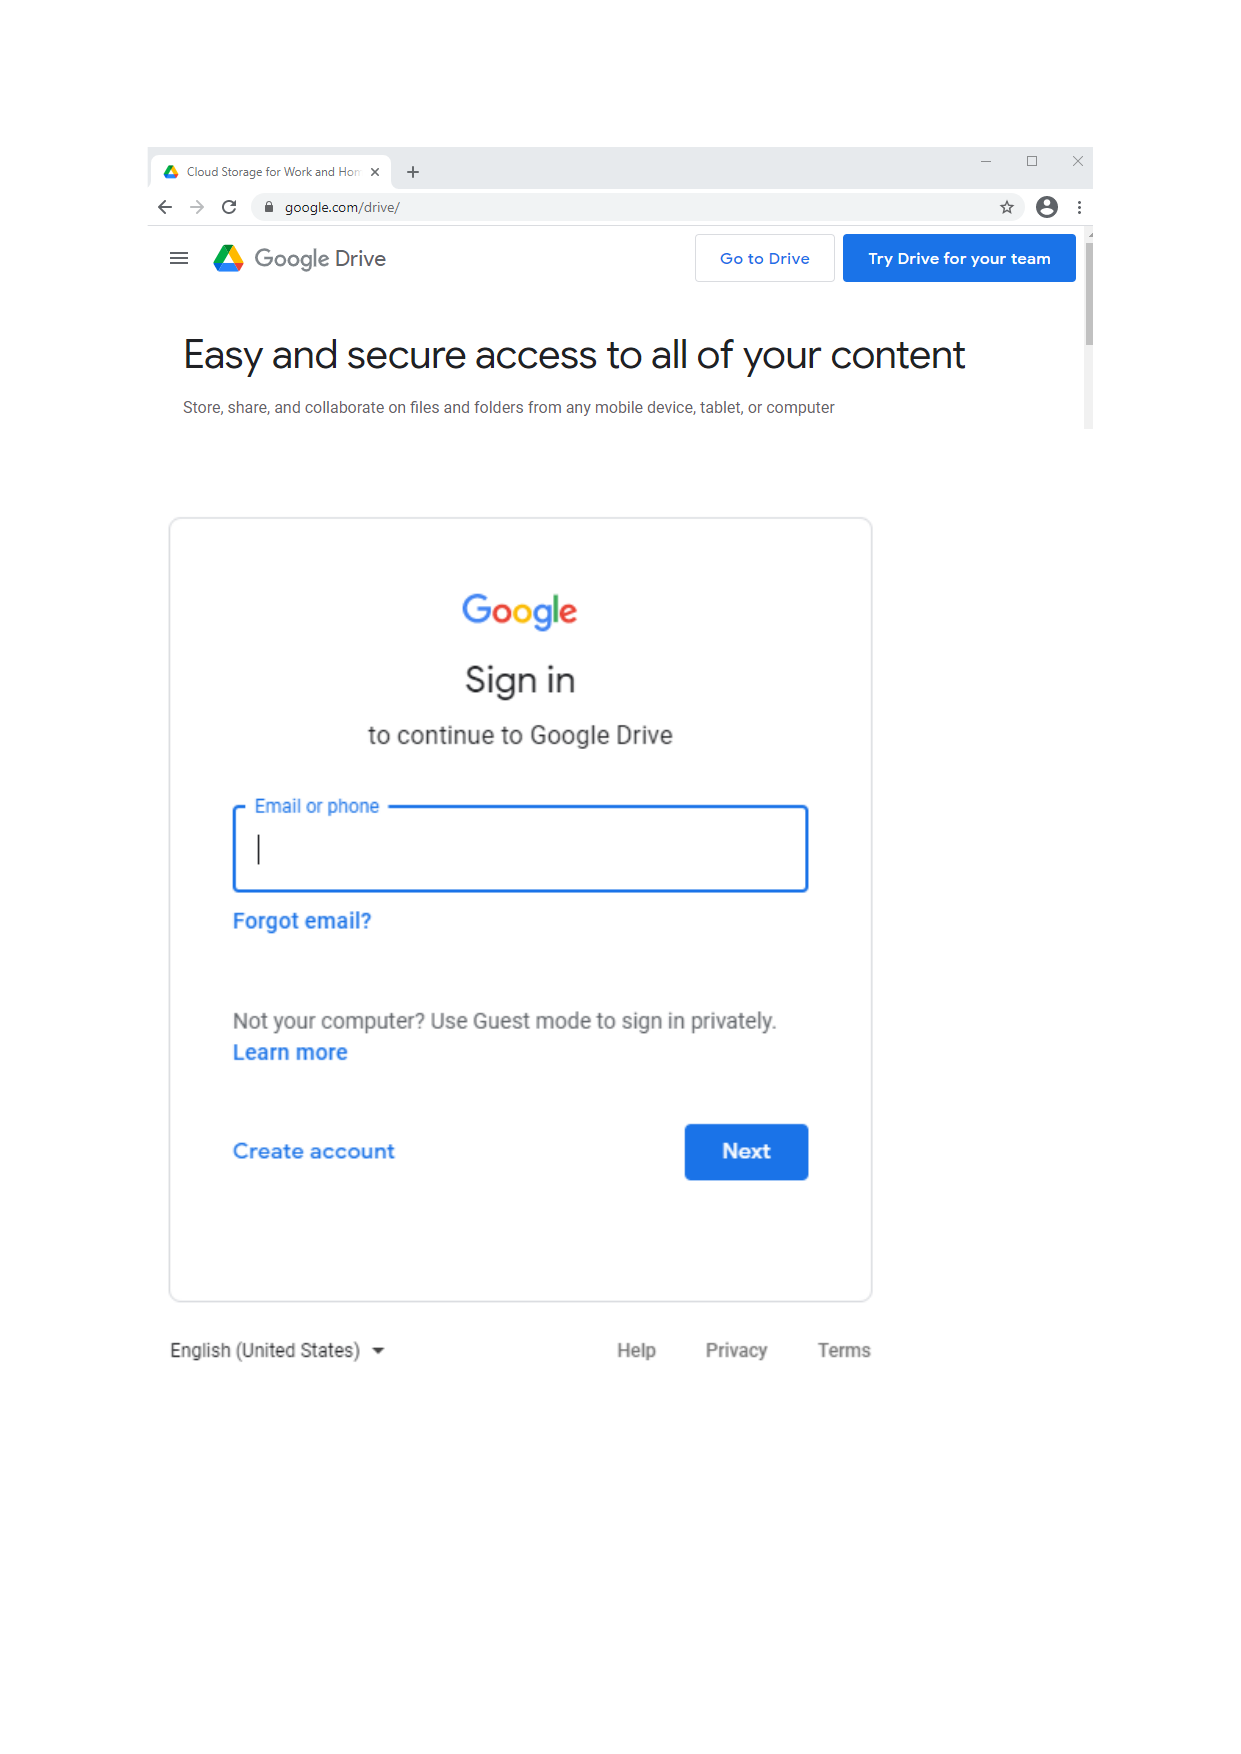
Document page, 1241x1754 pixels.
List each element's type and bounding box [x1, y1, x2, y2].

picture [147, 494, 901, 1373]
picture [147, 147, 1093, 429]
